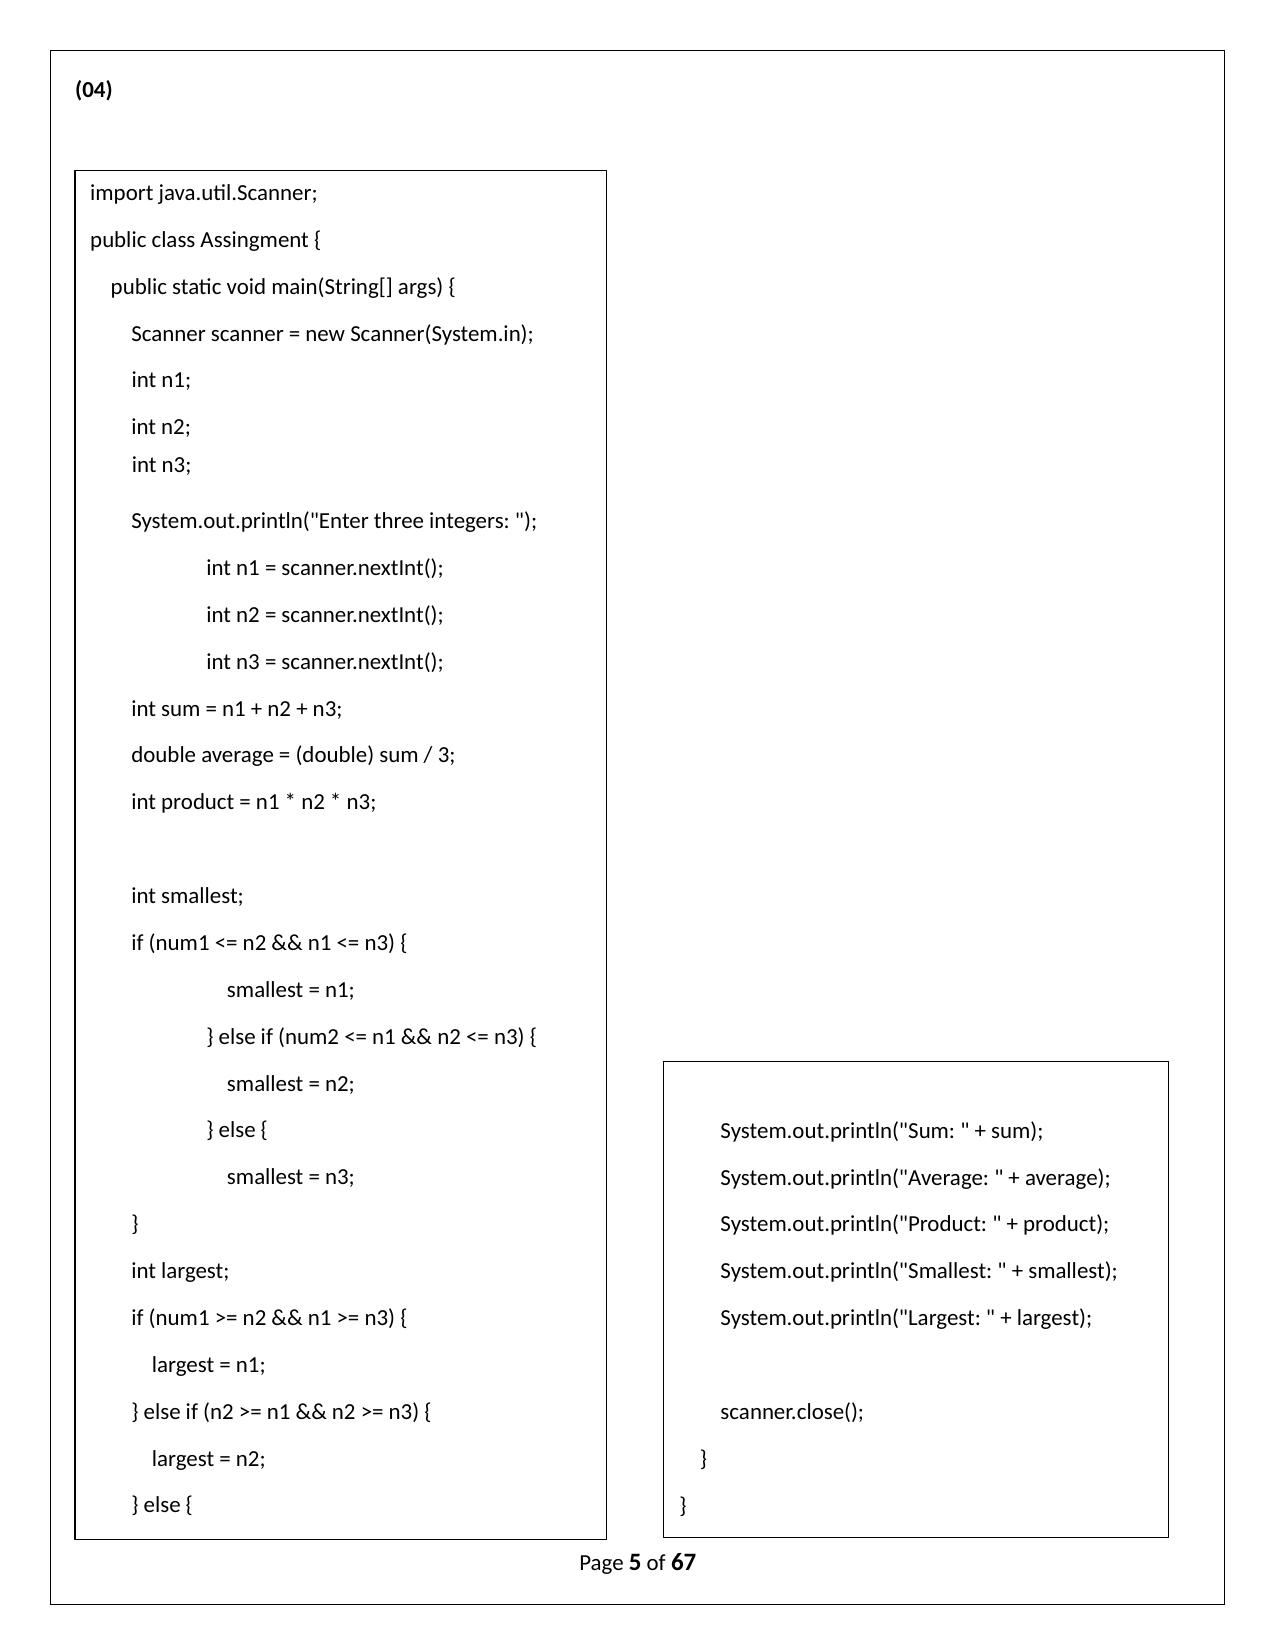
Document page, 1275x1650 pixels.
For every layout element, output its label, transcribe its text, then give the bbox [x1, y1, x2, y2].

text (04) [75, 75, 1200, 103]
text int n3; [75, 450, 1200, 478]
